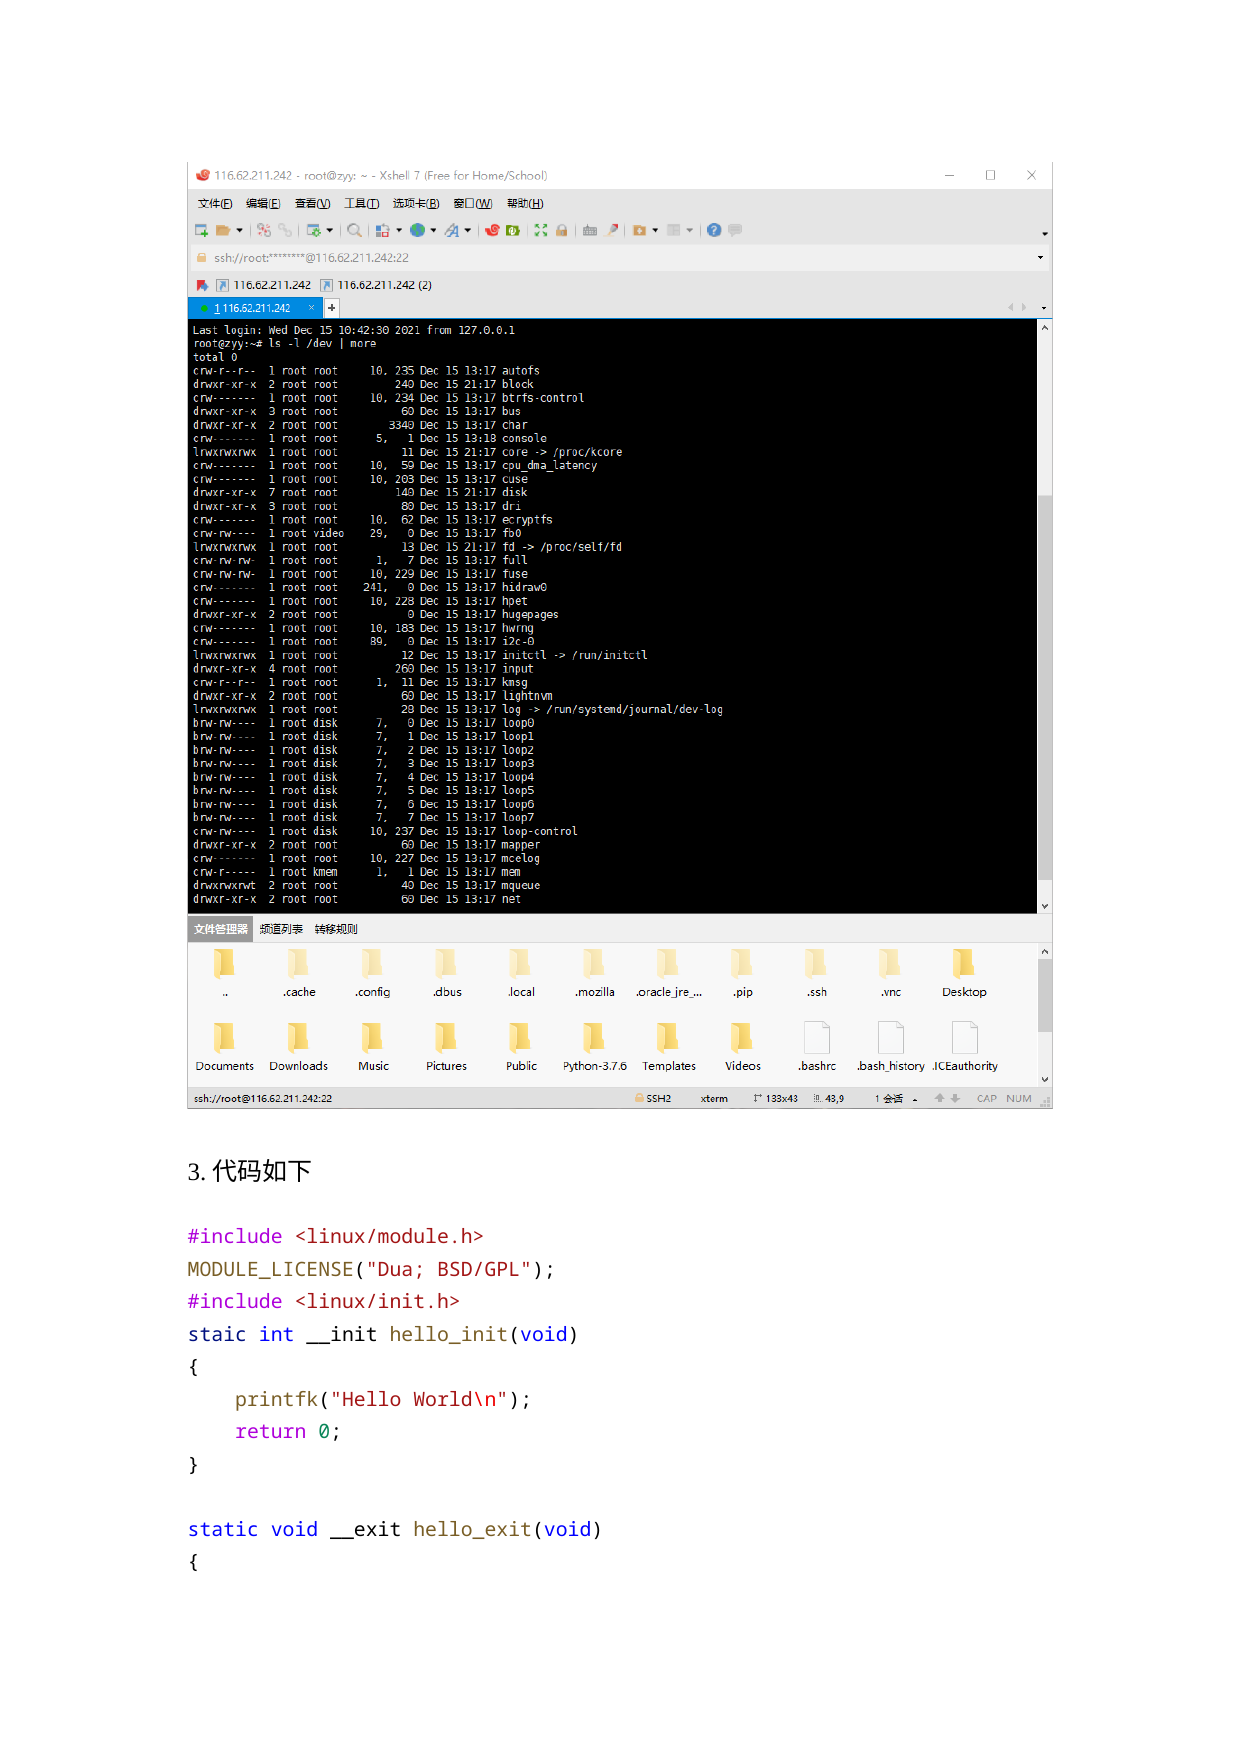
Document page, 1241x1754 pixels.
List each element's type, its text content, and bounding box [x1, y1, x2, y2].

text 3. 代码如下 [187, 1137, 1053, 1202]
text MODULE_LICENSE("Dua; BSD/GPL"); [187, 1253, 1053, 1285]
text { [187, 1545, 1053, 1578]
text static void __exit hello_exit(void) [187, 1513, 1053, 1545]
text staic int __init hello_init(void) [187, 1318, 1053, 1350]
text #include <linux/module.h> [187, 1220, 1053, 1253]
text #include <linux/init.h> [187, 1285, 1053, 1318]
text printfk("Hello World\n"); [187, 1383, 1053, 1415]
picture [187, 162, 1053, 1109]
text } [187, 1448, 1053, 1480]
text { [187, 1350, 1053, 1383]
text return 0; [187, 1415, 1053, 1448]
